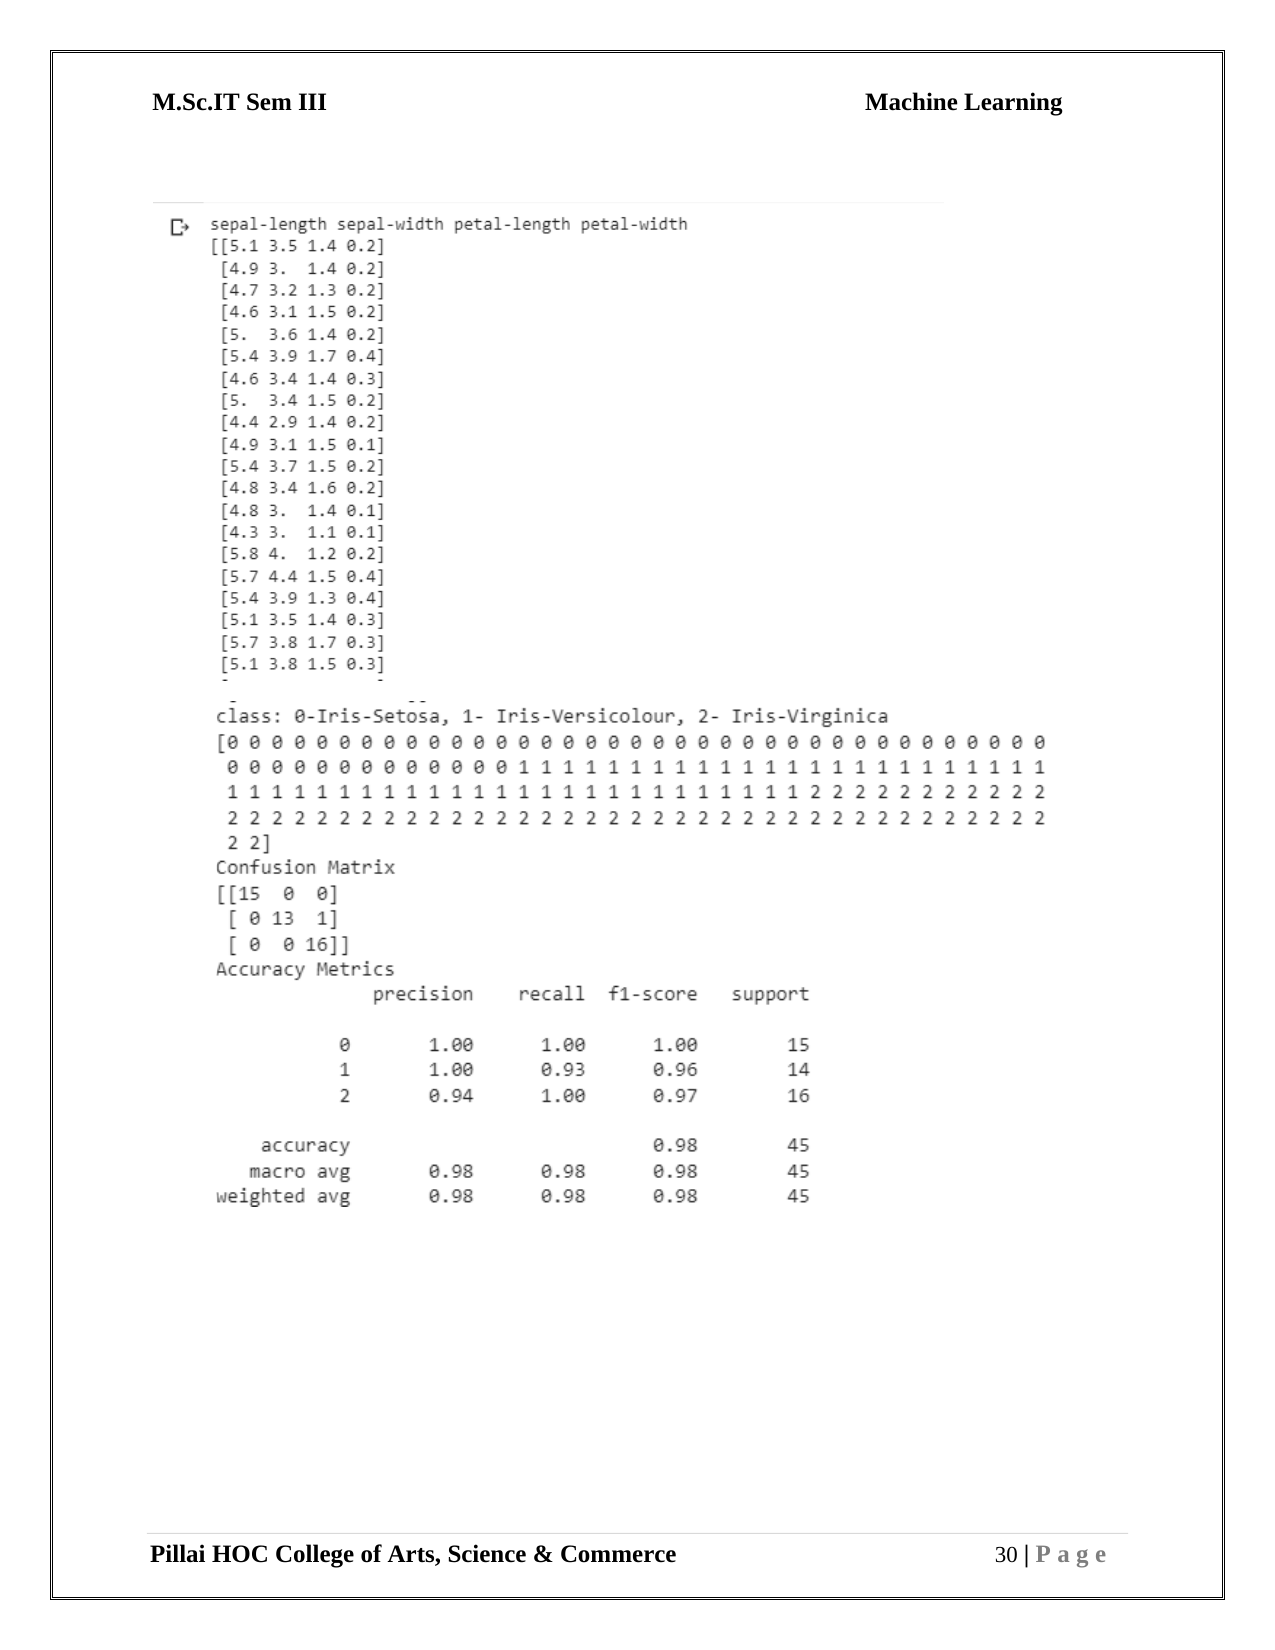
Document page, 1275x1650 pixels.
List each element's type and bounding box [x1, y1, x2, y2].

picture [153, 202, 944, 681]
picture [216, 701, 1046, 1207]
